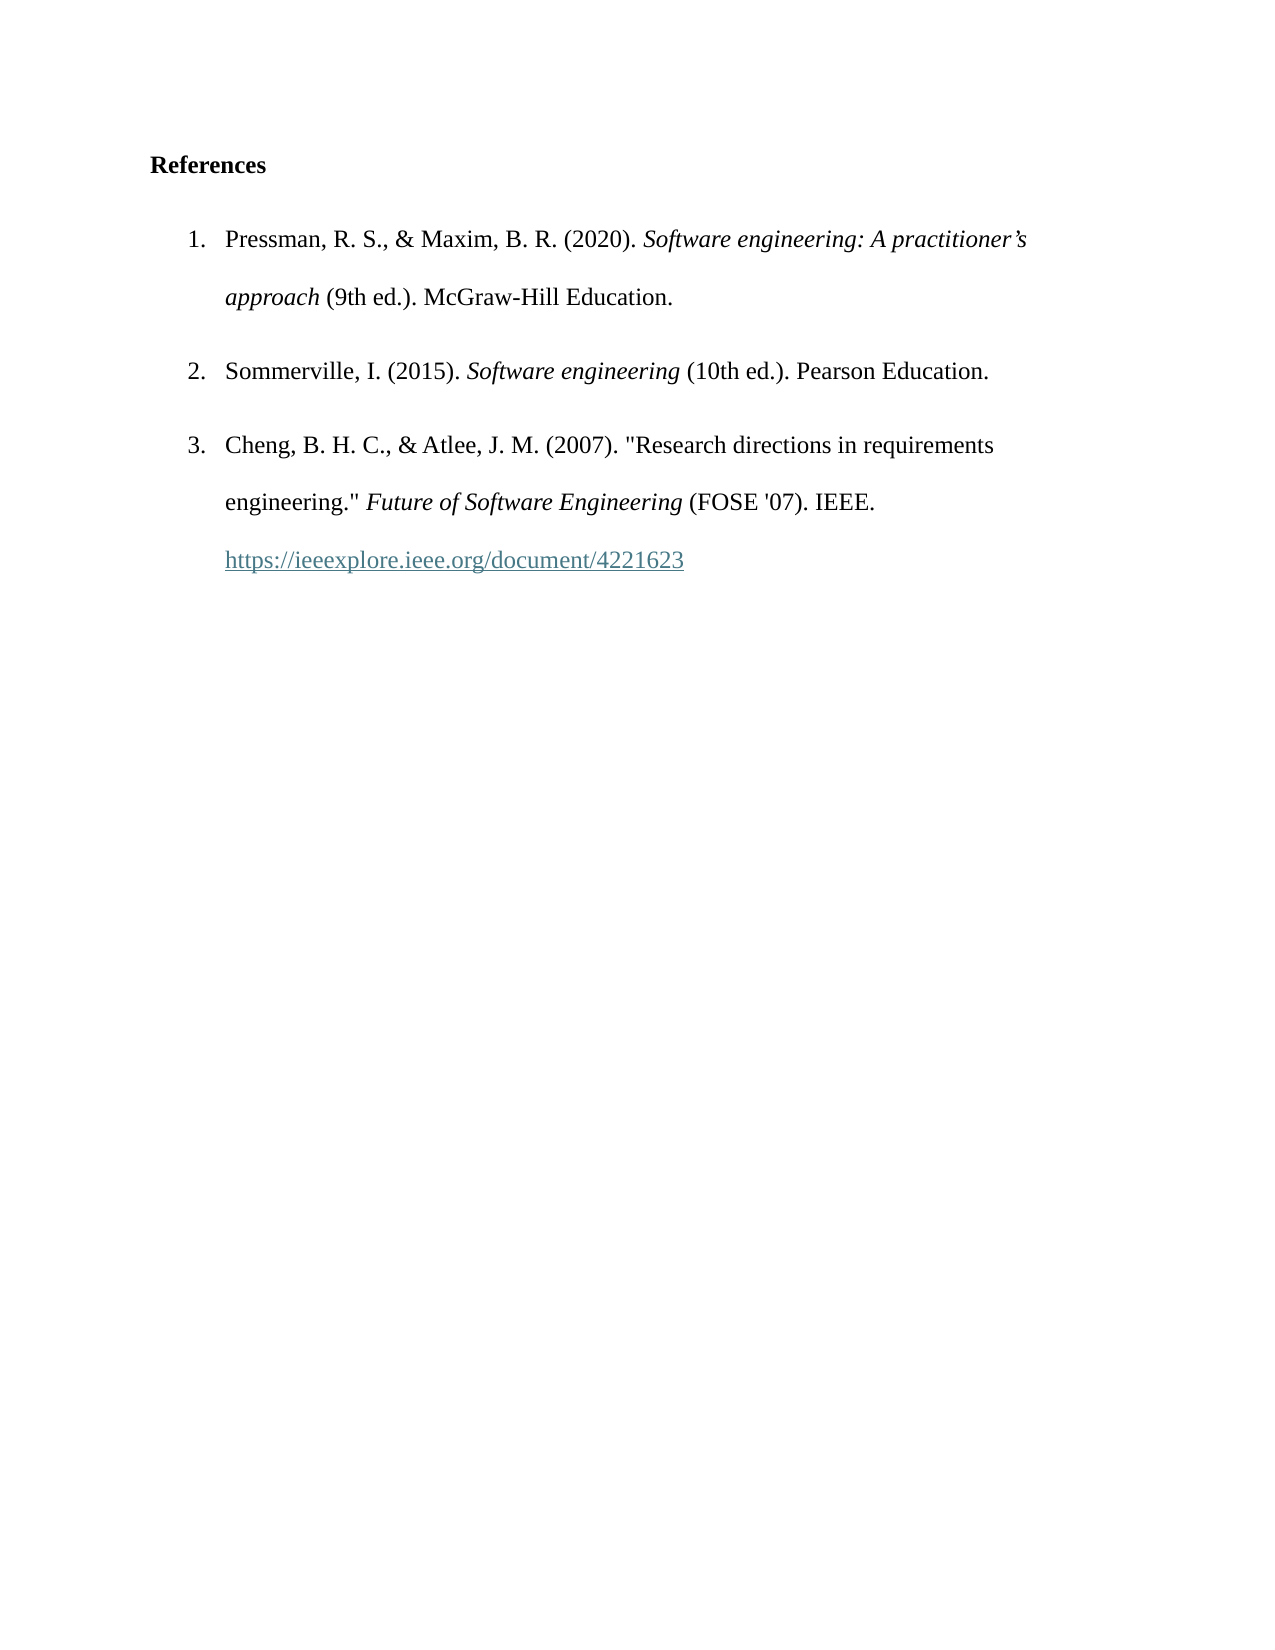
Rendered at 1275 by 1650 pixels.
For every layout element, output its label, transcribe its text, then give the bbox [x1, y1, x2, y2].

text References [150, 150, 1125, 179]
list Sommerville, I. (2015). Software engineering (10th ed.). Pearson Education. [187, 356, 1125, 384]
list Pressman, R. S., & Maxim, B. R. (2020). Software engineering: A practitioner’s approach (9th ed.). McGraw-Hill Education. [187, 224, 1125, 310]
list Cheng, B. H. C., & Atlee, J. M. (2007). "Research directions in requirements engineering." Future of Software Engineering (FOSE '07). IEEE. https://ieeexplore.ieee.org/document/4221623 [187, 430, 1125, 574]
